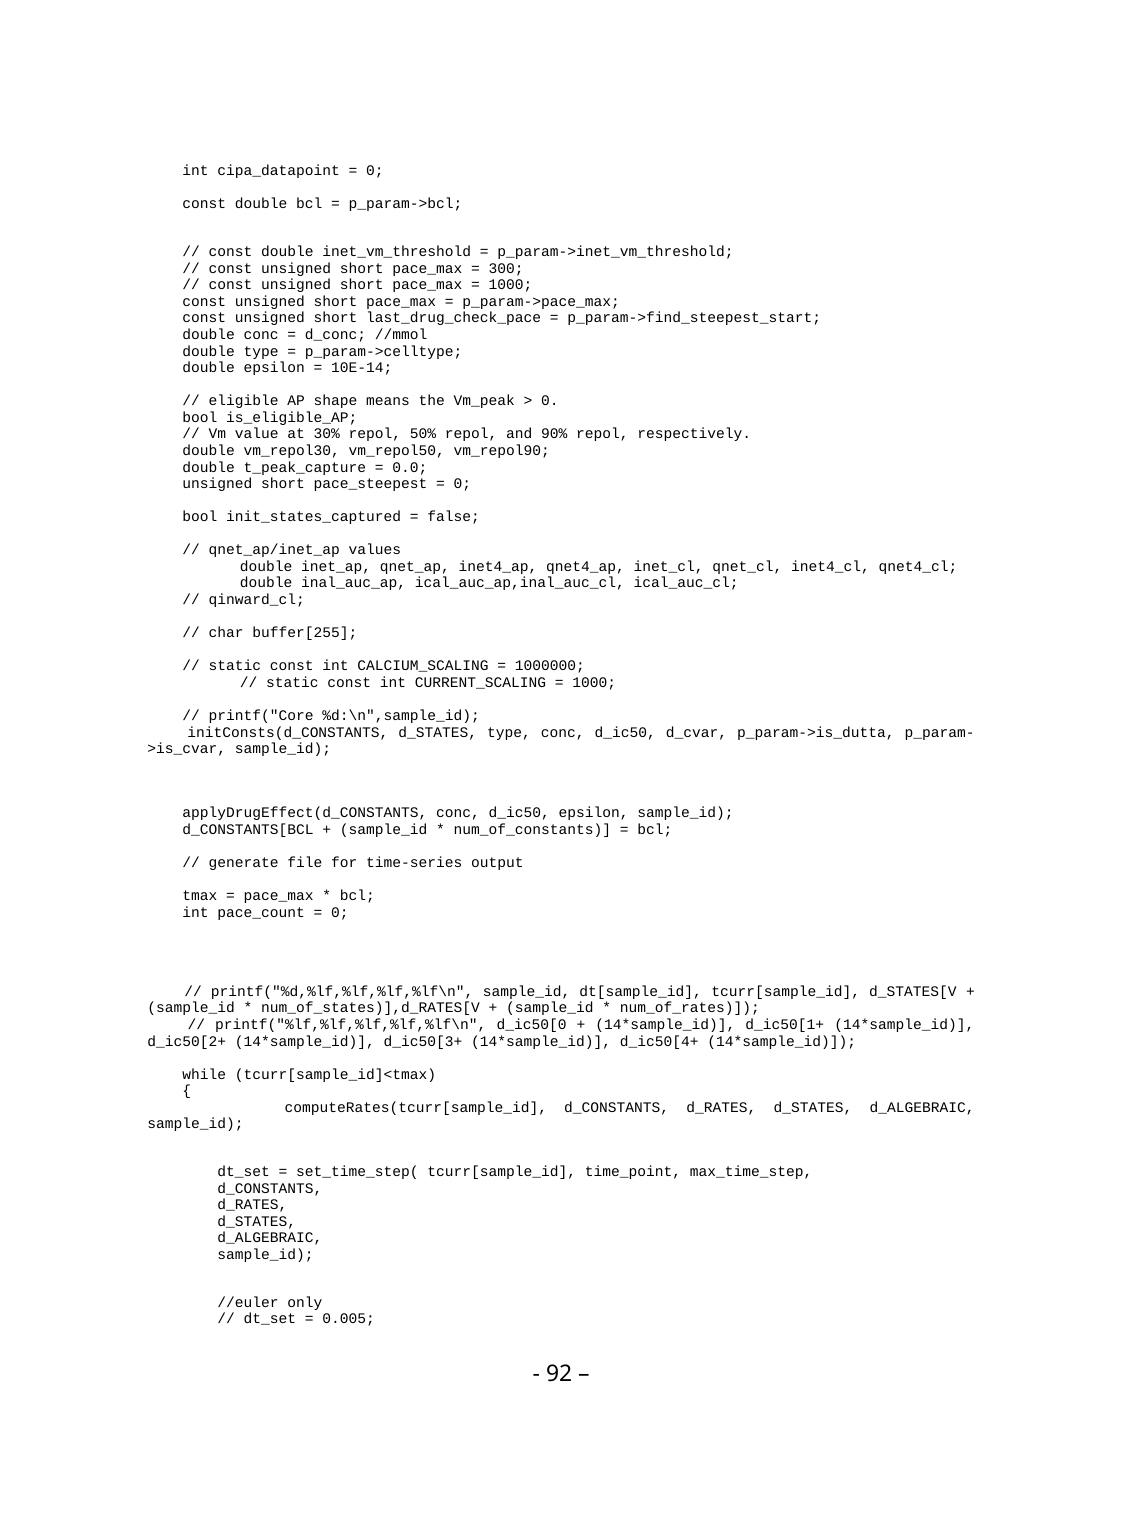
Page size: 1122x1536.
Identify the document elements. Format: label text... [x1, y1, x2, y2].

text int cipa_datapoint = 0; [147, 163, 975, 180]
text // const unsigned short pace_max = 300; [147, 261, 975, 278]
text d_RATES, [147, 1198, 975, 1214]
text // char buffer[255]; [147, 625, 975, 642]
text while (tcurr[sample_id]<tmax) [147, 1067, 975, 1083]
text // const double inet_vm_threshold = p_param->inet_vm_threshold; [147, 244, 975, 261]
text const unsigned short last_drug_check_pace = p_param->find_steepest_start; [147, 311, 975, 327]
text // printf("%lf,%lf,%lf,%lf,%lf\n", d_ic50[0 + (14*sample_id)], d_ic50[1+ (14*sample_id)], d_ic50[2+ (14*sample_id)], d_ic50[3+ (14*sample_id)], d_ic50[4+ (14*sample_id)]); [147, 1017, 975, 1050]
text double conc = d_conc; //mmol [147, 327, 975, 344]
text // generate file for time-series output [147, 855, 975, 872]
text double t_peak_capture = 0.0; [147, 460, 975, 476]
text int pace_count = 0; [147, 905, 975, 922]
text tmax = pace_max * bcl; [147, 888, 975, 905]
text unsigned short pace_steepest = 0; [147, 476, 975, 493]
text d_CONSTANTS, [147, 1181, 975, 1198]
text // qinward_cl; [147, 592, 975, 609]
text d_ALGEBRAIC, [147, 1231, 975, 1247]
text computeRates(tcurr[sample_id], d_CONSTANTS, d_RATES, d_STATES, d_ALGEBRAIC, sample_id); [147, 1100, 975, 1133]
text // dt_set = 0.005; [147, 1312, 975, 1328]
text double vm_repol30, vm_repol50, vm_repol90; [147, 443, 975, 460]
text // printf("Core %d:\n",sample_id); [147, 708, 975, 725]
text const double bcl = p_param->bcl; [147, 197, 975, 213]
text // Vm value at 30% repol, 50% repol, and 90% repol, respectively. [147, 427, 975, 443]
text double inal_auc_ap, ical_auc_ap,inal_auc_cl, ical_auc_cl; [147, 576, 975, 592]
text double inet_ap, qnet_ap, inet4_ap, qnet4_ap, inet_cl, qnet_cl, inet4_cl, qnet4_cl; [147, 559, 975, 576]
text bool is_eligible_AP; [147, 410, 975, 427]
text bool init_states_captured = false; [147, 509, 975, 526]
text double epsilon = 10E-14; [147, 360, 975, 377]
text sample_id); [147, 1247, 975, 1264]
text { [147, 1083, 975, 1100]
text // static const int CALCIUM_SCALING = 1000000; [147, 658, 975, 675]
text // eligible AP shape means the Vm_peak > 0. [147, 393, 975, 410]
text // qnet_ap/inet_ap values [147, 543, 975, 559]
text initConsts(d_CONSTANTS, d_STATES, type, conc, d_ic50, d_cvar, p_param->is_dutta, p_param->is_cvar, sample_id); [147, 725, 975, 758]
text d_STATES, [147, 1214, 975, 1231]
text dt_set = set_time_step( tcurr[sample_id], time_point, max_time_step, [147, 1164, 975, 1181]
text // printf("%d,%lf,%lf,%lf,%lf\n", sample_id, dt[sample_id], tcurr[sample_id], d_STATES[V + (sample_id * num_of_states)],d_RATES[V + (sample_id * num_of_rates)]); [147, 984, 975, 1017]
text double type = p_param->celltype; [147, 344, 975, 360]
text d_CONSTANTS[BCL + (sample_id * num_of_constants)] = bcl; [147, 822, 975, 839]
text const unsigned short pace_max = p_param->pace_max; [147, 294, 975, 311]
text // const unsigned short pace_max = 1000; [147, 278, 975, 294]
text // static const int CURRENT_SCALING = 1000; [147, 675, 975, 692]
text //euler only [147, 1295, 975, 1312]
text applyDrugEffect(d_CONSTANTS, conc, d_ic50, epsilon, sample_id); [147, 806, 975, 822]
